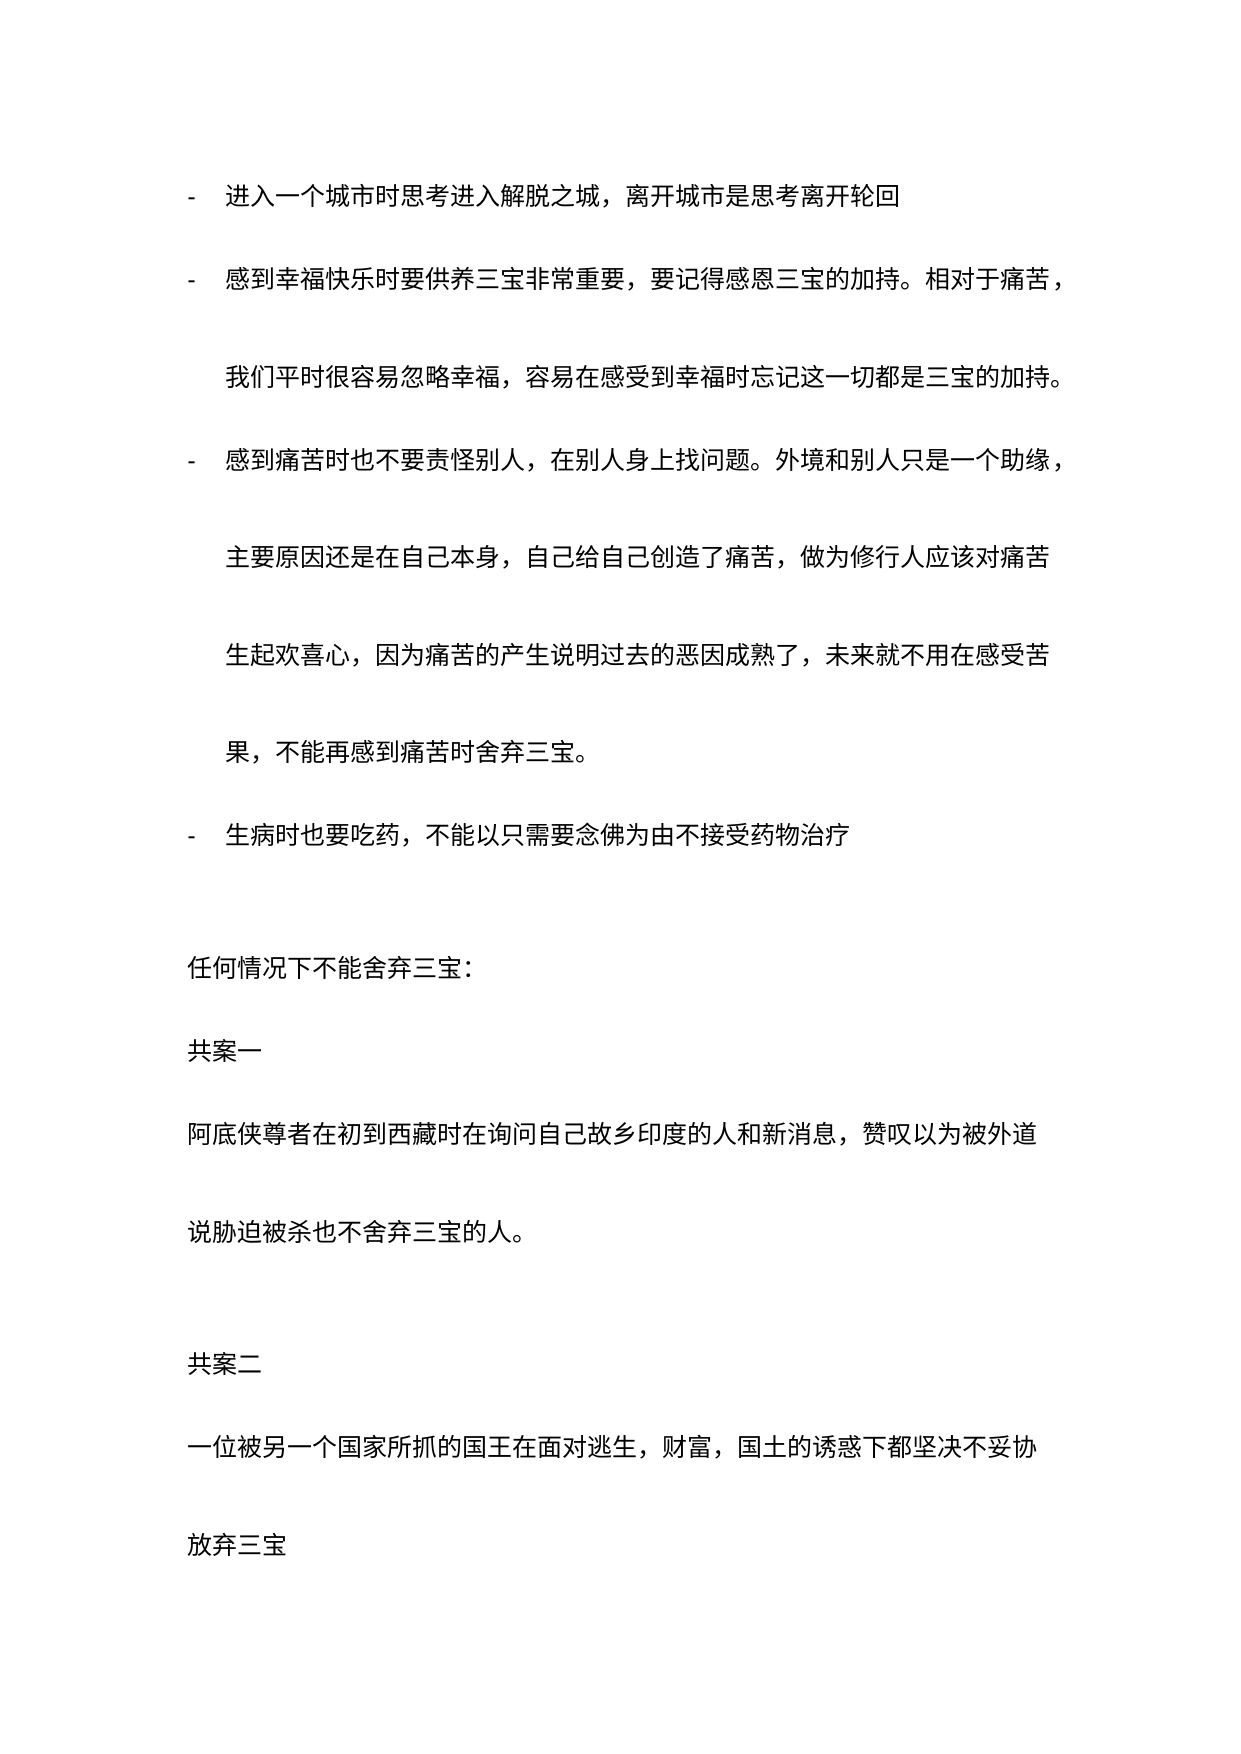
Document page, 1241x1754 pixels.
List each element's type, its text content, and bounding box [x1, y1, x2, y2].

list 进入一个城市时思考进入解脱之城，离开城市是思考离开轮回 [187, 162, 1053, 227]
text 任何情况下不能舍弃三宝： [187, 934, 1053, 999]
text 阿底侠尊者在初到西藏时在询问自己故乡印度的人和新消息，赞叹以为被外道说胁迫被杀也不舍弃三宝的人。 [187, 1100, 1053, 1263]
text 共案二 [187, 1330, 1053, 1395]
list 感到幸福快乐时要供养三宝非常重要，要记得感恩三宝的加持。相对于痛苦，我们平时很容易忽略幸福，容易在感受到幸福时忘记这一切都是三宝的加持。 [187, 245, 1053, 408]
list 感到痛苦时也不要责怪别人，在别人身上找问题。外境和别人只是一个助缘，主要原因还是在自己本身，自己给自己创造了痛苦，做为修行人应该对痛苦生起欢喜心，因为痛苦的产生说明过去的恶因成熟了，未来就不用在感受苦果，不能再感到痛苦时舍弃三宝。 [187, 426, 1053, 783]
list 生病时也要吃药，不能以只需要念佛为由不接受药物治疗 [187, 801, 1053, 866]
text 共案一 [187, 1017, 1053, 1082]
text 一位被另一个国家所抓的国王在面对逃生，财富，国土的诱惑下都坚决不妥协放弃三宝 [187, 1413, 1053, 1576]
